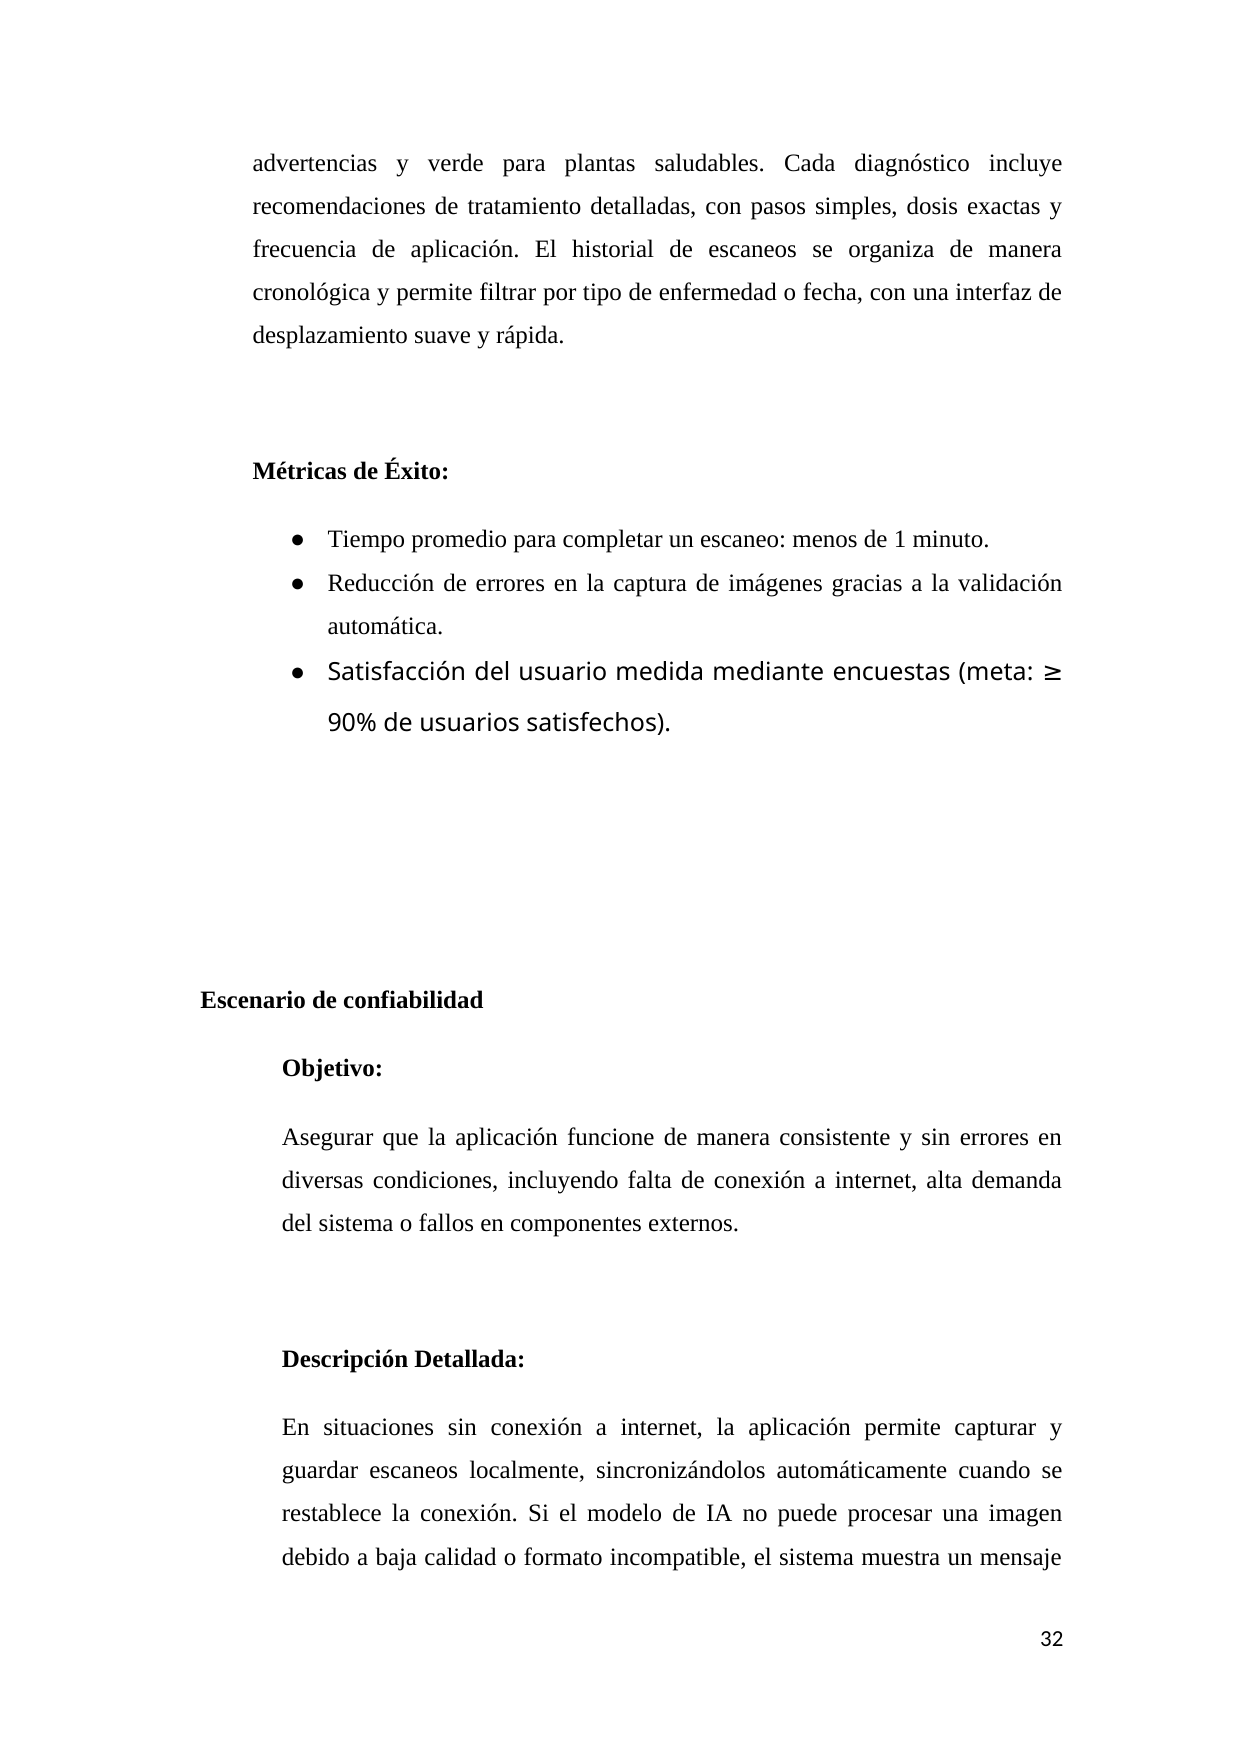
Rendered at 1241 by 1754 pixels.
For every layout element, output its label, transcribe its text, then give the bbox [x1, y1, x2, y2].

text Escenario de confiabilidad [200, 985, 1063, 1014]
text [252, 148, 1063, 349]
text Descripción Detallada: [282, 1344, 1063, 1373]
text Métricas de Éxito: [252, 456, 1063, 485]
text Objetivo: [282, 1053, 1063, 1082]
list Tiempo promedio para completar un escaneo: menos de 1 minuto. [290, 524, 1063, 553]
text Asegurar que la aplicación funcione de manera consistente y sin errores en diversas condiciones, incluyendo falta de conexión a internet, alta demanda del sistema o fallos en componentes externos. [282, 1122, 1063, 1237]
list Reducción de errores en la captura de imágenes gracias a la validación automática. [290, 568, 1063, 639]
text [282, 1412, 1063, 1570]
